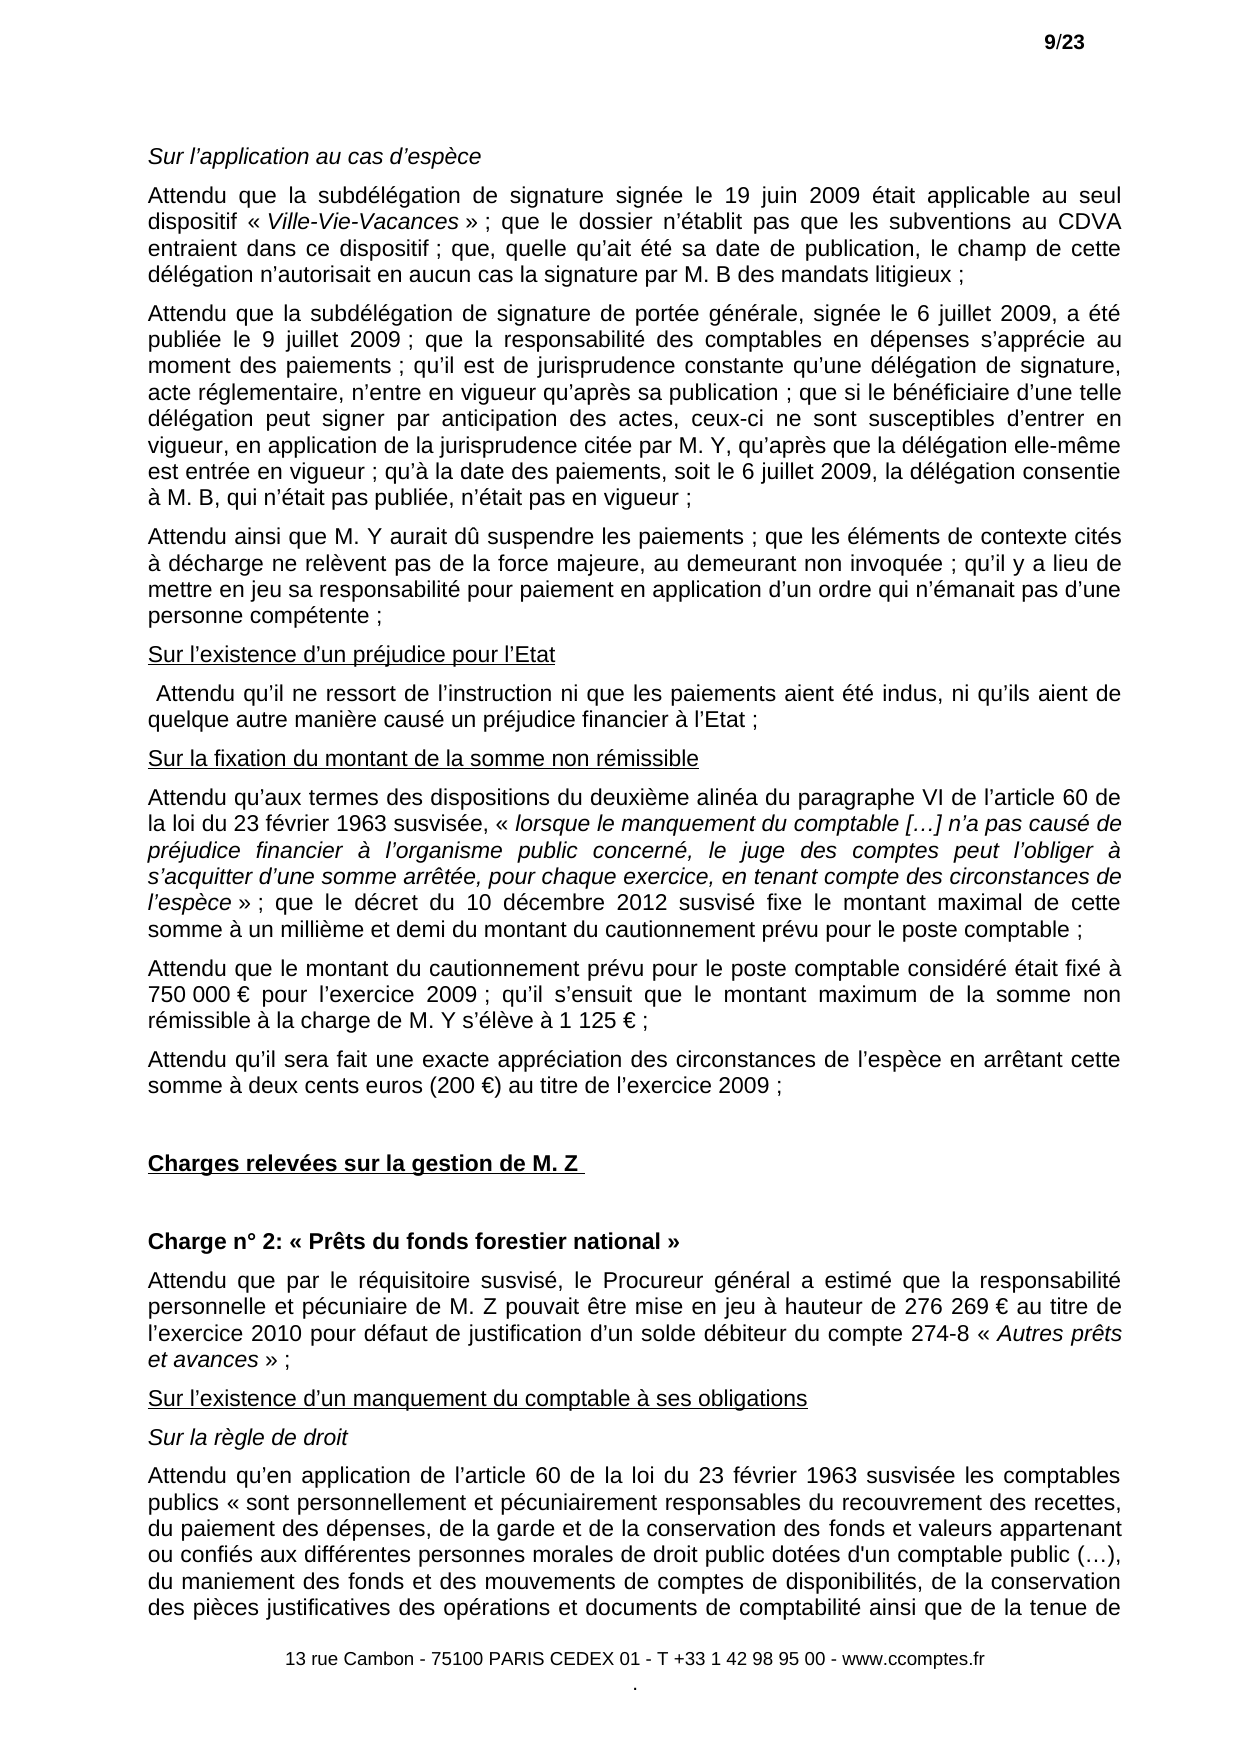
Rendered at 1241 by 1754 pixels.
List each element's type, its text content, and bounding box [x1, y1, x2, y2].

text Attendu que par le réquisitoire susvisé, le Procureur général a estimé que la responsabilité personnelle et pécuniaire de M. Z pouvait être mise en jeu à hauteur de 276 269 € au titre de l’exercice 2010 pour défaut de justification d’un solde débiteur du compte 274-8 « Autres prêts et avances » ; [148, 1267, 1122, 1372]
text Attendu que la subdélégation de signature signée le 19 juin 2009 était applicable au seul dispositif « Ville-Vie-Vacances » ; que le dossier n’établit pas que les subventions au CDVA entraient dans ce dispositif ; que, quelle qu’ait été sa date de publication, le champ de cette délégation n’autorisait en aucun cas la signature par M. B des mandats litigieux ; [148, 182, 1122, 287]
text Sur l’existence d’un manquement du comptable à ses obligations [148, 1385, 1122, 1411]
text Attendu qu’aux termes des dispositions du deuxième alinéa du paragraphe VI de l’article 60 de la loi du 23 février 1963 susvisée, « lorsque le manquement du comptable […] n’a pas causé de préjudice financier à l’organisme public concerné, le juge des comptes peut l’obliger à s’acquitter d’une somme arrêtée, pour chaque exercice, en tenant compte des circonstances de l’espèce » ; que le décret du 10 décembre 2012 susvisé fixe le montant maximal de cette somme à un millième et demi du montant du cautionnement prévu pour le poste comptable ; [148, 784, 1122, 942]
text Charges relevées sur la gestion de M. Z [148, 1150, 1122, 1177]
text Attendu qu’il ne ressort de l’instruction ni que les paiements aient été indus, ni qu’ils aient de quelque autre manière causé un préjudice financier à l’Etat ; [148, 680, 1122, 733]
text Attendu ainsi que M. Y aurait dû suspendre les paiements ; que les éléments de contexte cités à décharge ne relèvent pas de la force majeure, au demeurant non invoquée ; qu’il y a lieu de mettre en jeu sa responsabilité pour paiement en application d’un ordre qui n’émanait pas d’une personne compétente ; [148, 523, 1122, 628]
text Sur la règle de droit [148, 1423, 1122, 1450]
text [148, 1462, 1122, 1621]
text Attendu qu’il sera fait une exacte appréciation des circonstances de l’espèce en arrêtant cette somme à deux cents euros (200 €) au titre de l’exercice 2009 ; [148, 1046, 1122, 1099]
text Sur la fixation du montant de la somme non rémissible [148, 745, 1122, 771]
text Attendu que la subdélégation de signature de portée générale, signée le 6 juillet 2009, a été publiée le 9 juillet 2009 ; que la responsabilité des comptables en dépenses s’apprécie au moment des paiements ; qu’il est de jurisprudence constante qu’une délégation de signature, acte réglementaire, n’entre en vigueur qu’après sa publication ; que si le bénéficiaire d’une telle délégation peut signer par anticipation des actes, ceux-ci ne sont susceptibles d’entrer en vigueur, en application de la jurisprudence citée par M. Y, qu’après que la délégation elle-même est entrée en vigueur ; qu’à la date des paiements, soit le 6 juillet 2009, la délégation consentie à M. B, qui n’était pas publiée, n’était pas en vigueur ; [148, 300, 1122, 511]
text Charge n° 2: « Prêts du fonds forestier national » [148, 1228, 1122, 1254]
text Sur l’existence d’un préjudice pour l’Etat [148, 641, 1122, 667]
text Sur l’application au cas d’espèce [148, 143, 1122, 169]
text Attendu que le montant du cautionnement prévu pour le poste comptable considéré était fixé à 750 000 € pour l’exercice 2009 ; qu’il s’ensuit que le montant maximum de la somme non rémissible à la charge de M. Y s’élève à 1 125 € ; [148, 954, 1122, 1034]
